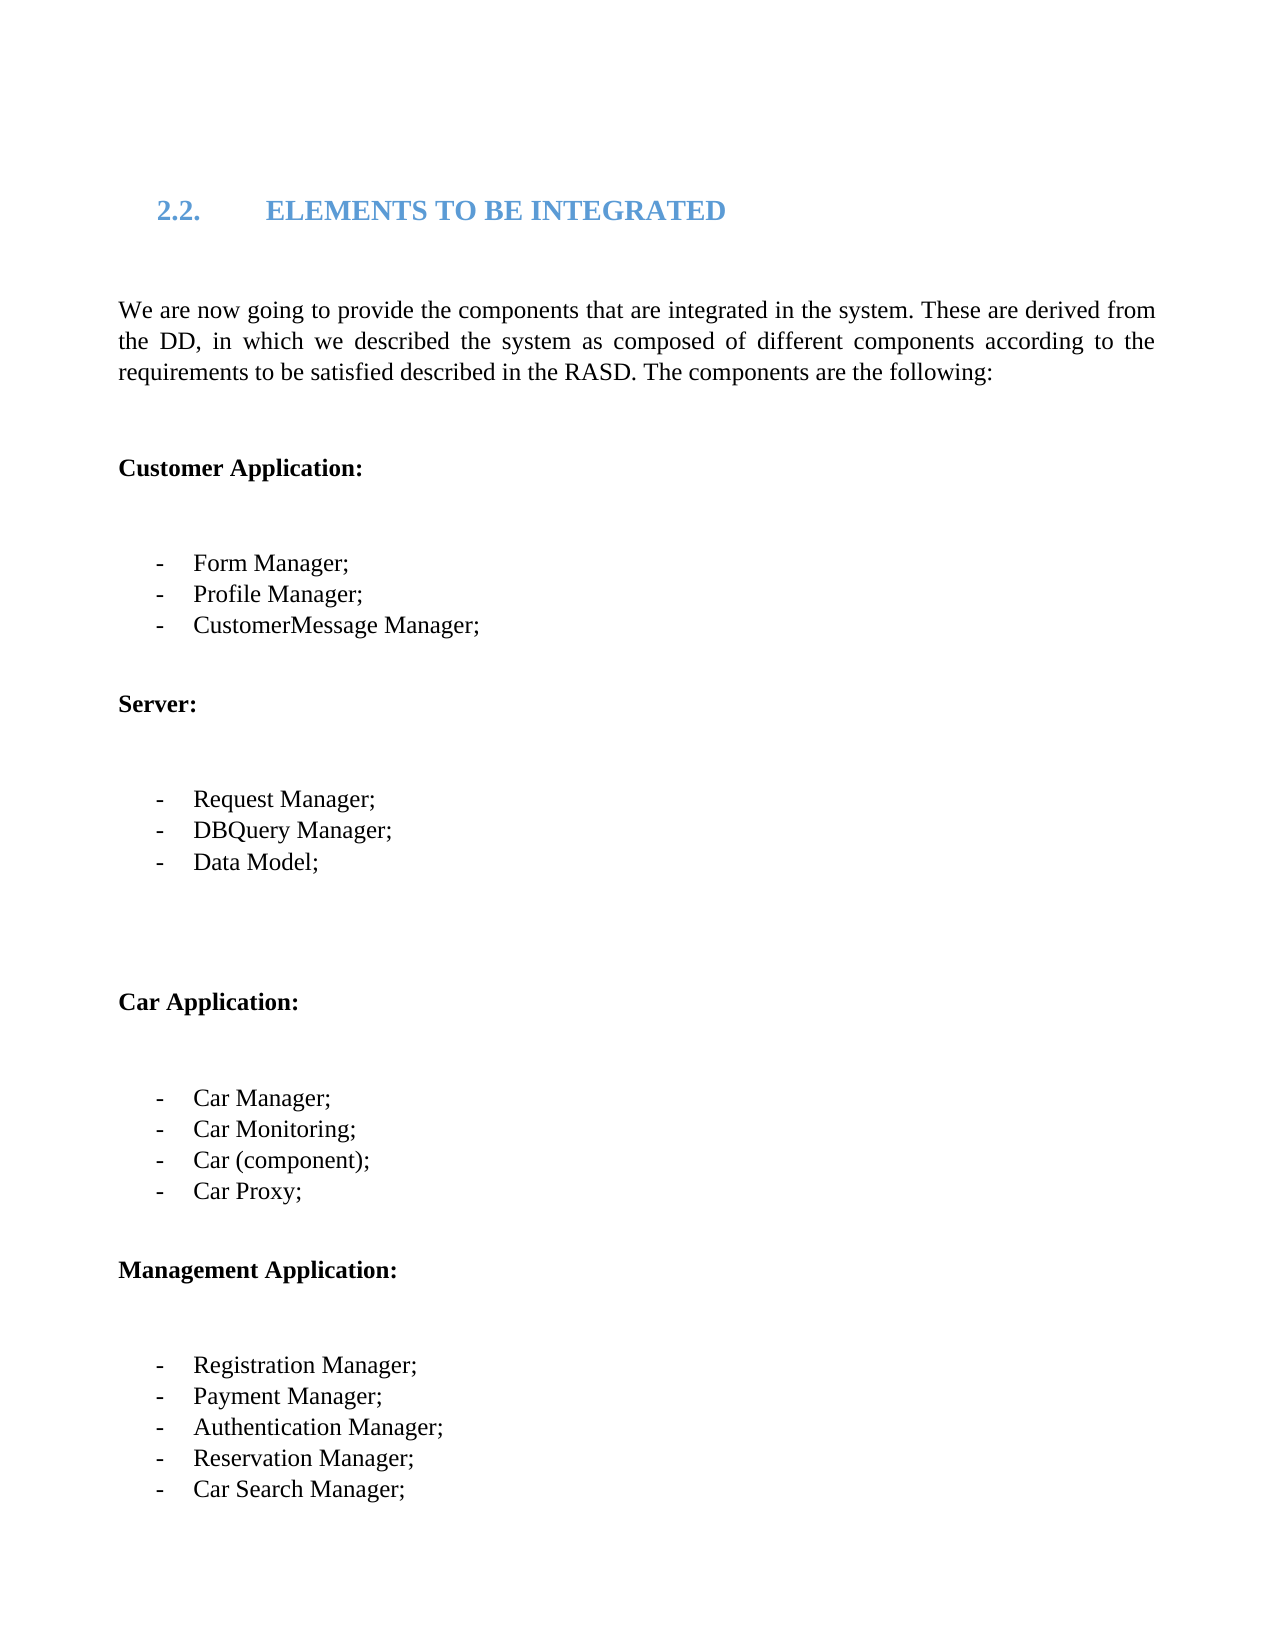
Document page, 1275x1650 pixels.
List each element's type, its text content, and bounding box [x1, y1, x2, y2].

list Form Manager; [156, 548, 1157, 577]
list Registration Manager; [156, 1350, 1157, 1379]
list Request Manager; [156, 784, 1157, 813]
list Car Monitoring; [156, 1114, 1157, 1143]
list Reservation Manager; [156, 1443, 1157, 1472]
list CustomerMessage Manager; [156, 610, 1157, 639]
text Customer Application: [118, 453, 1157, 482]
list Data Model; [156, 847, 1157, 875]
text Car Application: [118, 987, 1157, 1016]
list Car Proxy; [156, 1176, 1157, 1205]
list Car Search Manager; [156, 1474, 1157, 1503]
list Profile Manager; [156, 579, 1157, 608]
list Car (component); [156, 1145, 1157, 1174]
list Payment Manager; [156, 1381, 1157, 1410]
list Car Manager; [156, 1083, 1157, 1112]
list Authentication Manager; [156, 1412, 1157, 1441]
text Server: [118, 689, 1157, 718]
list DBQuery Manager; [156, 816, 1157, 844]
text We are now going to provide the components that are integrated in the system. These are derived from the DD, in which we described the system as composed of different components according to the requirements to be satisfied described in the RASD. The components are the following: [118, 295, 1157, 386]
text Management Application: [118, 1255, 1157, 1283]
subtitle ELEMENTS TO BE INTEGRATED [157, 193, 1124, 226]
